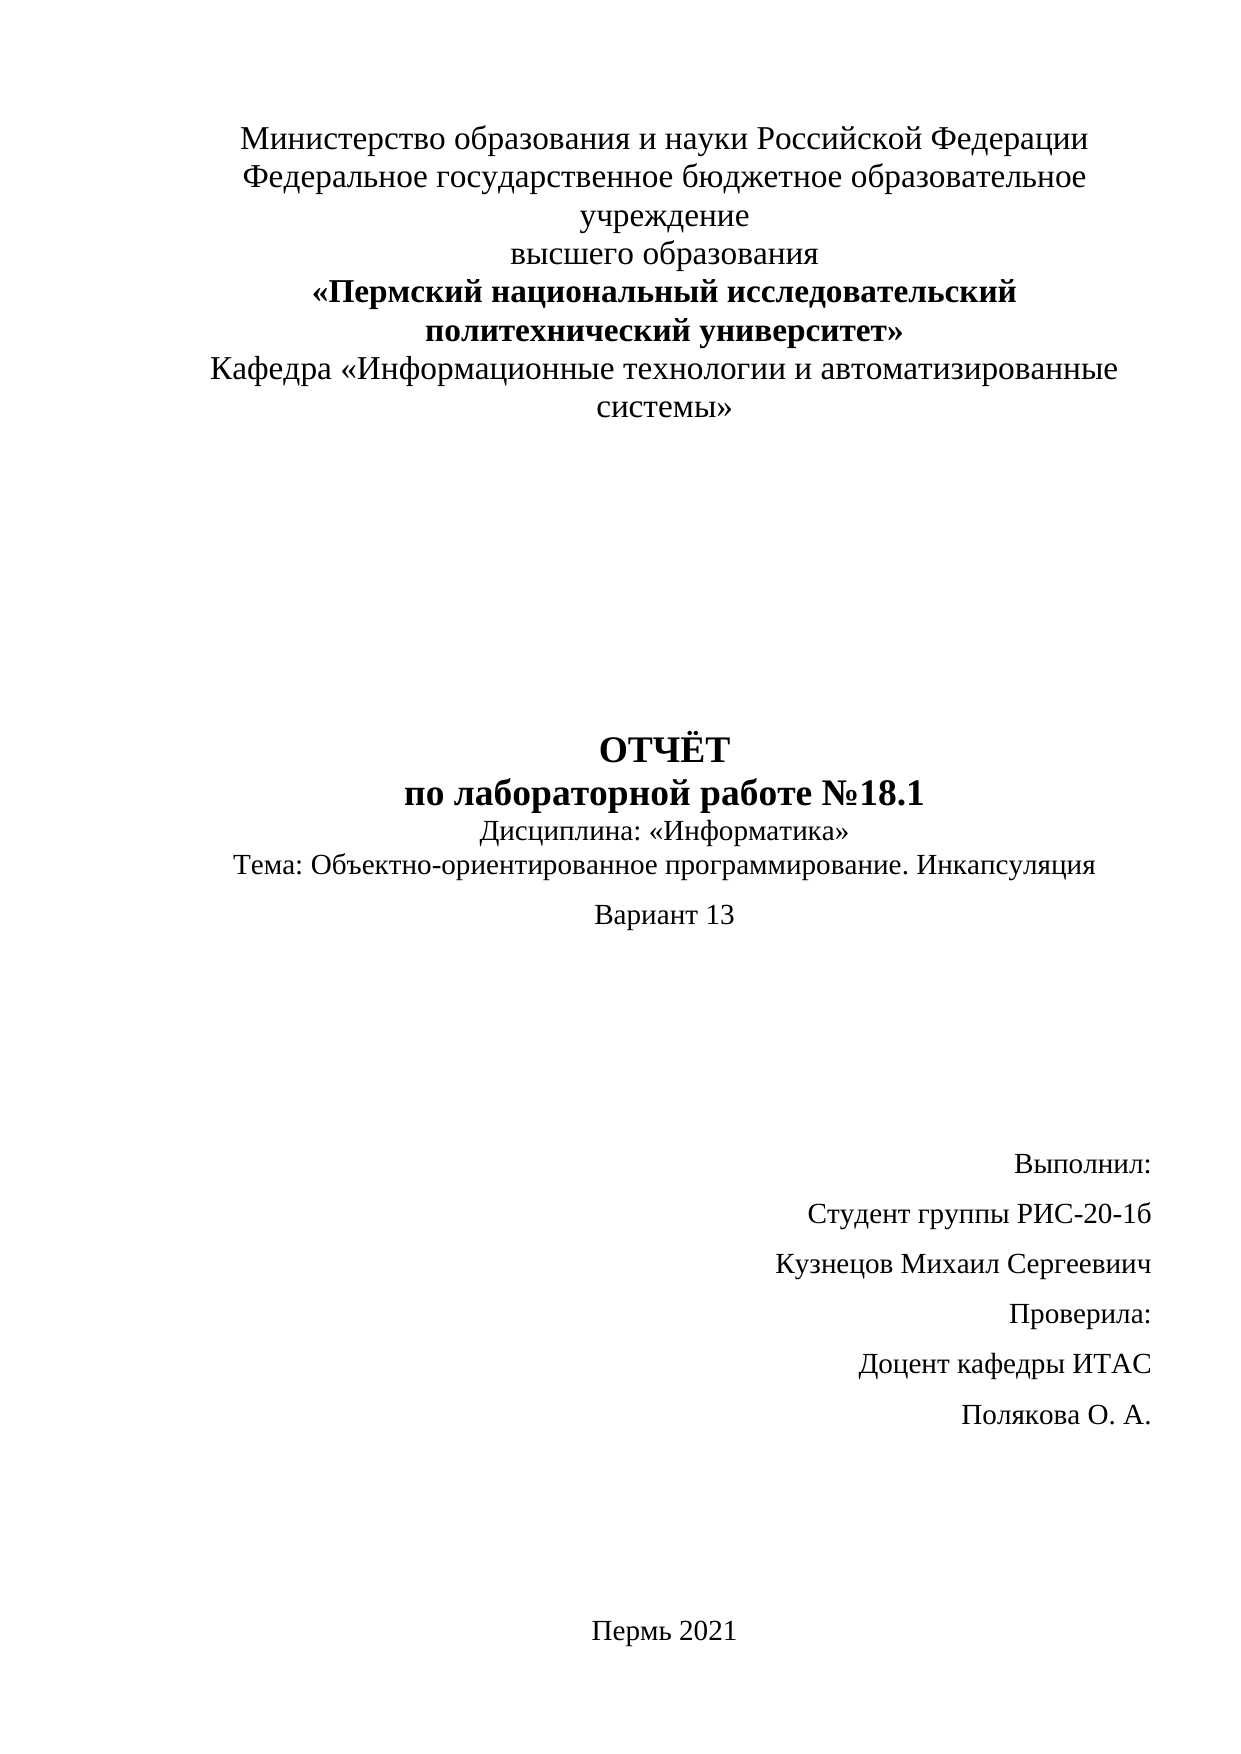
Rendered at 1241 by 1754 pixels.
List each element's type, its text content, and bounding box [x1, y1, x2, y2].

text высшего‌ ‌образования‌ [177, 233, 1152, 271]
text «Пермский национальный исследовательский политехнический университет» [177, 271, 1152, 348]
text Проверила: [177, 1296, 1152, 1330]
text Выполнил: [177, 1146, 1152, 1179]
text Вариант 13 [177, 897, 1152, 931]
text Тема: Объектно-ориентированное программирование. Инкапсуляция [177, 847, 1152, 880]
text Кафедра «Информационные технологии и автоматизированные системы» [177, 348, 1152, 425]
text Полякова О. А. [177, 1397, 1152, 1430]
text Доцент кафедры ИТАС [177, 1347, 1152, 1380]
text ОТЧЁТ [177, 727, 1152, 770]
text по лабораторной работе №18.1 [177, 770, 1152, 813]
text Министерство образования и науки Российской Федерации Федеральное‌ ‌государственное‌ ‌бюджетное‌ ‌образовательное‌ ‌учреждение‌ [177, 118, 1152, 233]
text Студент группы РИС-20-1б [177, 1196, 1152, 1229]
text Дисциплина: «Информатика» [177, 813, 1152, 847]
text Кузнецов Михаил Сергеевиич [177, 1246, 1152, 1280]
